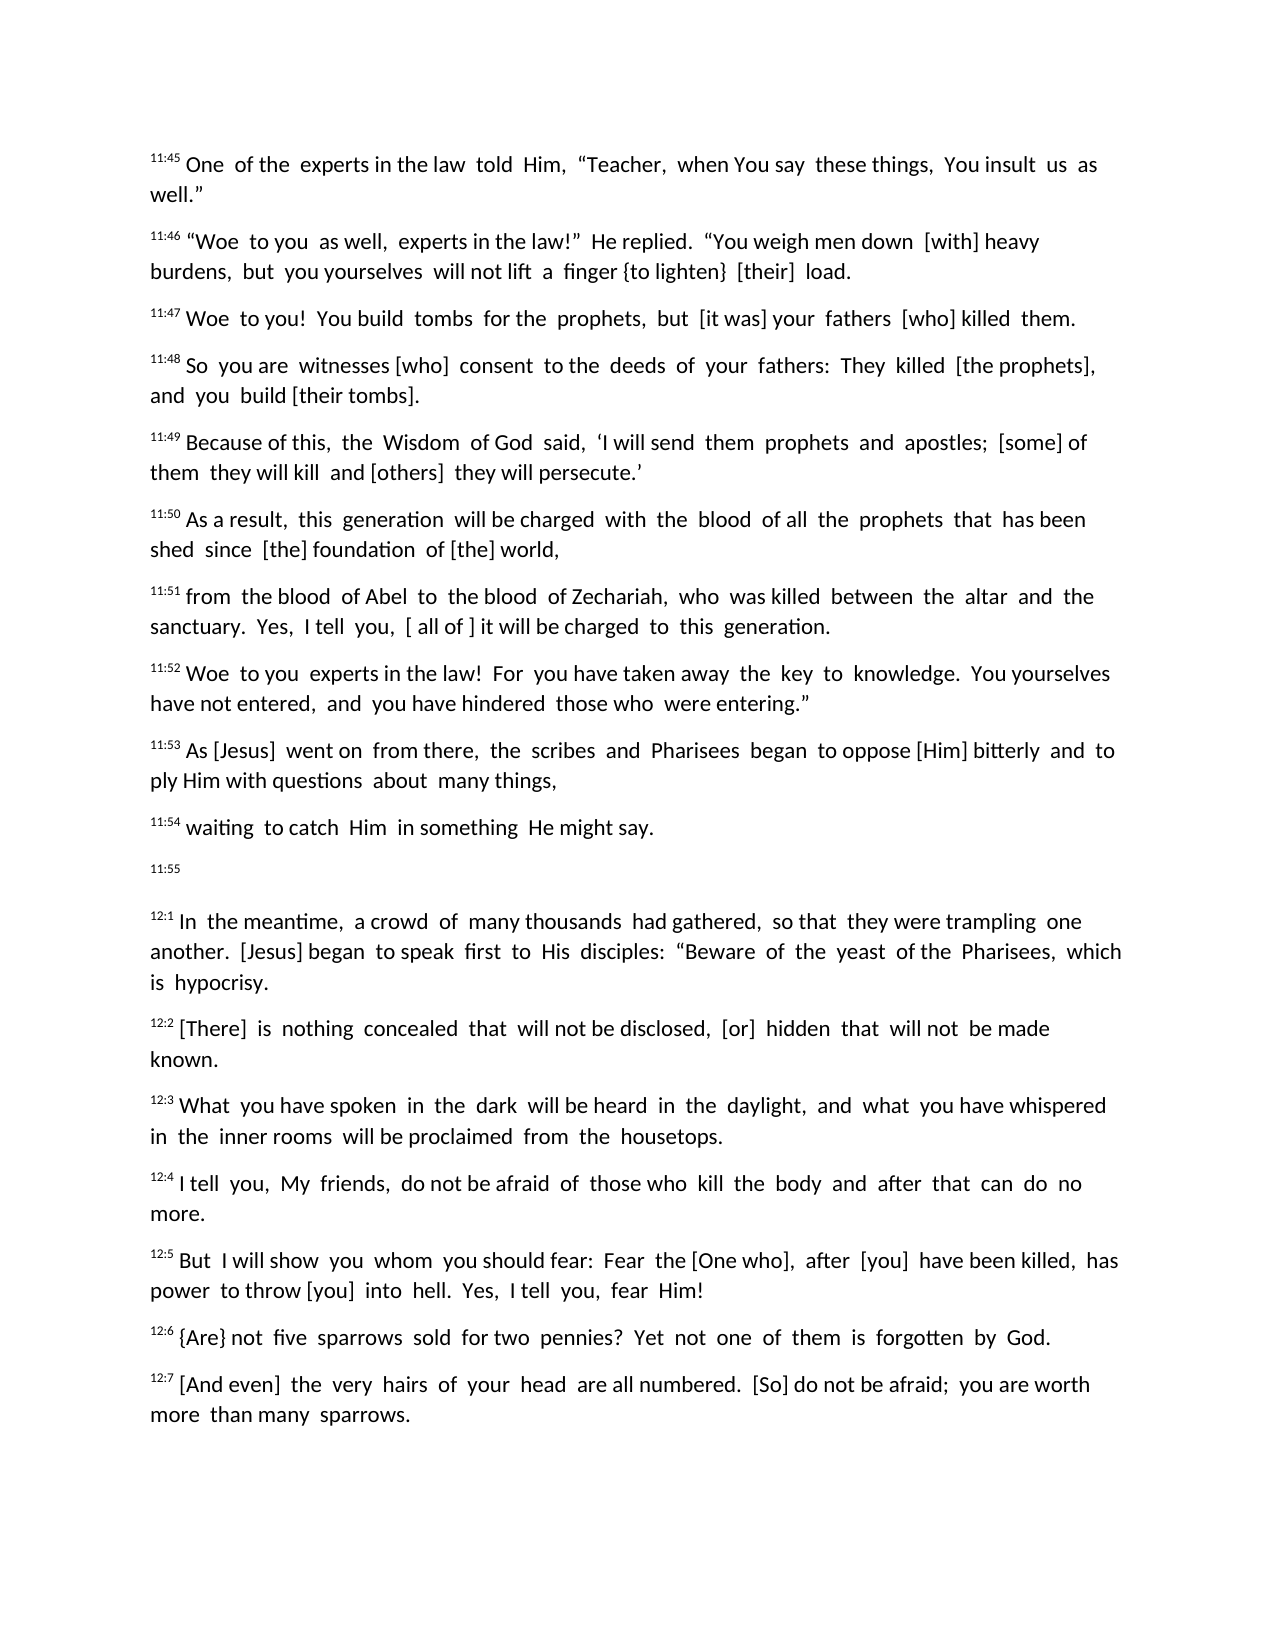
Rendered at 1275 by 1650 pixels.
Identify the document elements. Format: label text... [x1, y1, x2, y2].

text 11:45 One of the experts in the law told Him, “Teacher, when You say these things, You insult us as well.” [150, 150, 1125, 208]
text 11:50 As a result, this generation will be charged with the blood of all the prophets that has been shed since [the] foundation of [the] world, [150, 505, 1125, 563]
text 11:54 waiting to catch Him in something He might say. [150, 813, 1125, 842]
text 11:47 Woe to you! You build tombs for the prophets, but [it was] your fathers [who] killed them. [150, 304, 1125, 332]
text 12:1 In the meantime, a crowd of many thousands had gathered, so that they were trampling one another. [Jesus] began to speak first to His disciples: “Beware of the yeast of the Pharisees, which is hypocrisy. [150, 907, 1125, 996]
text 11:55 [150, 860, 1125, 888]
text 11:52 Woe to you experts in the law! For you have taken away the key to knowledge. You yourselves have not entered, and you have hindered those who were entering.” [150, 659, 1125, 718]
text 12:5 But I will show you whom you should fear: Fear the [One who], after [you] have been killed, has power to throw [you] into hell. Yes, I tell you, fear Him! [150, 1246, 1125, 1304]
text 11:49 Because of this, the Wisdom of God said, ‘I will send them prophets and apostles; [some] of them they will kill and [others] they will persecute.’ [150, 428, 1125, 486]
text 12:4 I tell you, My friends, do not be afraid of those who kill the body and after that can do no more. [150, 1169, 1125, 1227]
text 11:46 “Woe to you as well, experts in the law!” He replied. “You weigh men down [with] heavy burdens, but you yourselves will not lift a finger {to lighten} [their] load. [150, 227, 1125, 285]
text 11:51 from the blood of Abel to the blood of Zechariah, who was killed between the altar and the sanctuary. Yes, I tell you, [ all of ] it will be charged to this generation. [150, 582, 1125, 641]
text 12:7 [And even] the very hairs of your head are all numbered. [So] do not be afraid; you are worth more than many sparrows. [150, 1370, 1125, 1428]
text 12:2 [There] is nothing concealed that will not be disclosed, [or] hidden that will not be made known. [150, 1014, 1125, 1073]
text 11:53 As [Jesus] went on from there, the scribes and Pharisees began to oppose [Him] bitterly and to ply Him with questions about many things, [150, 736, 1125, 795]
text 12:6 {Are} not five sparrows sold for two pennies? Yet not one of them is forgotten by God. [150, 1323, 1125, 1351]
text 12:3 What you have spoken in the dark will be heard in the daylight, and what you have whispered in the inner rooms will be proclaimed from the housetops. [150, 1092, 1125, 1150]
text 11:48 So you are witnesses [who] consent to the deeds of your fathers: They killed [the prophets], and you build [their tombs]. [150, 351, 1125, 409]
